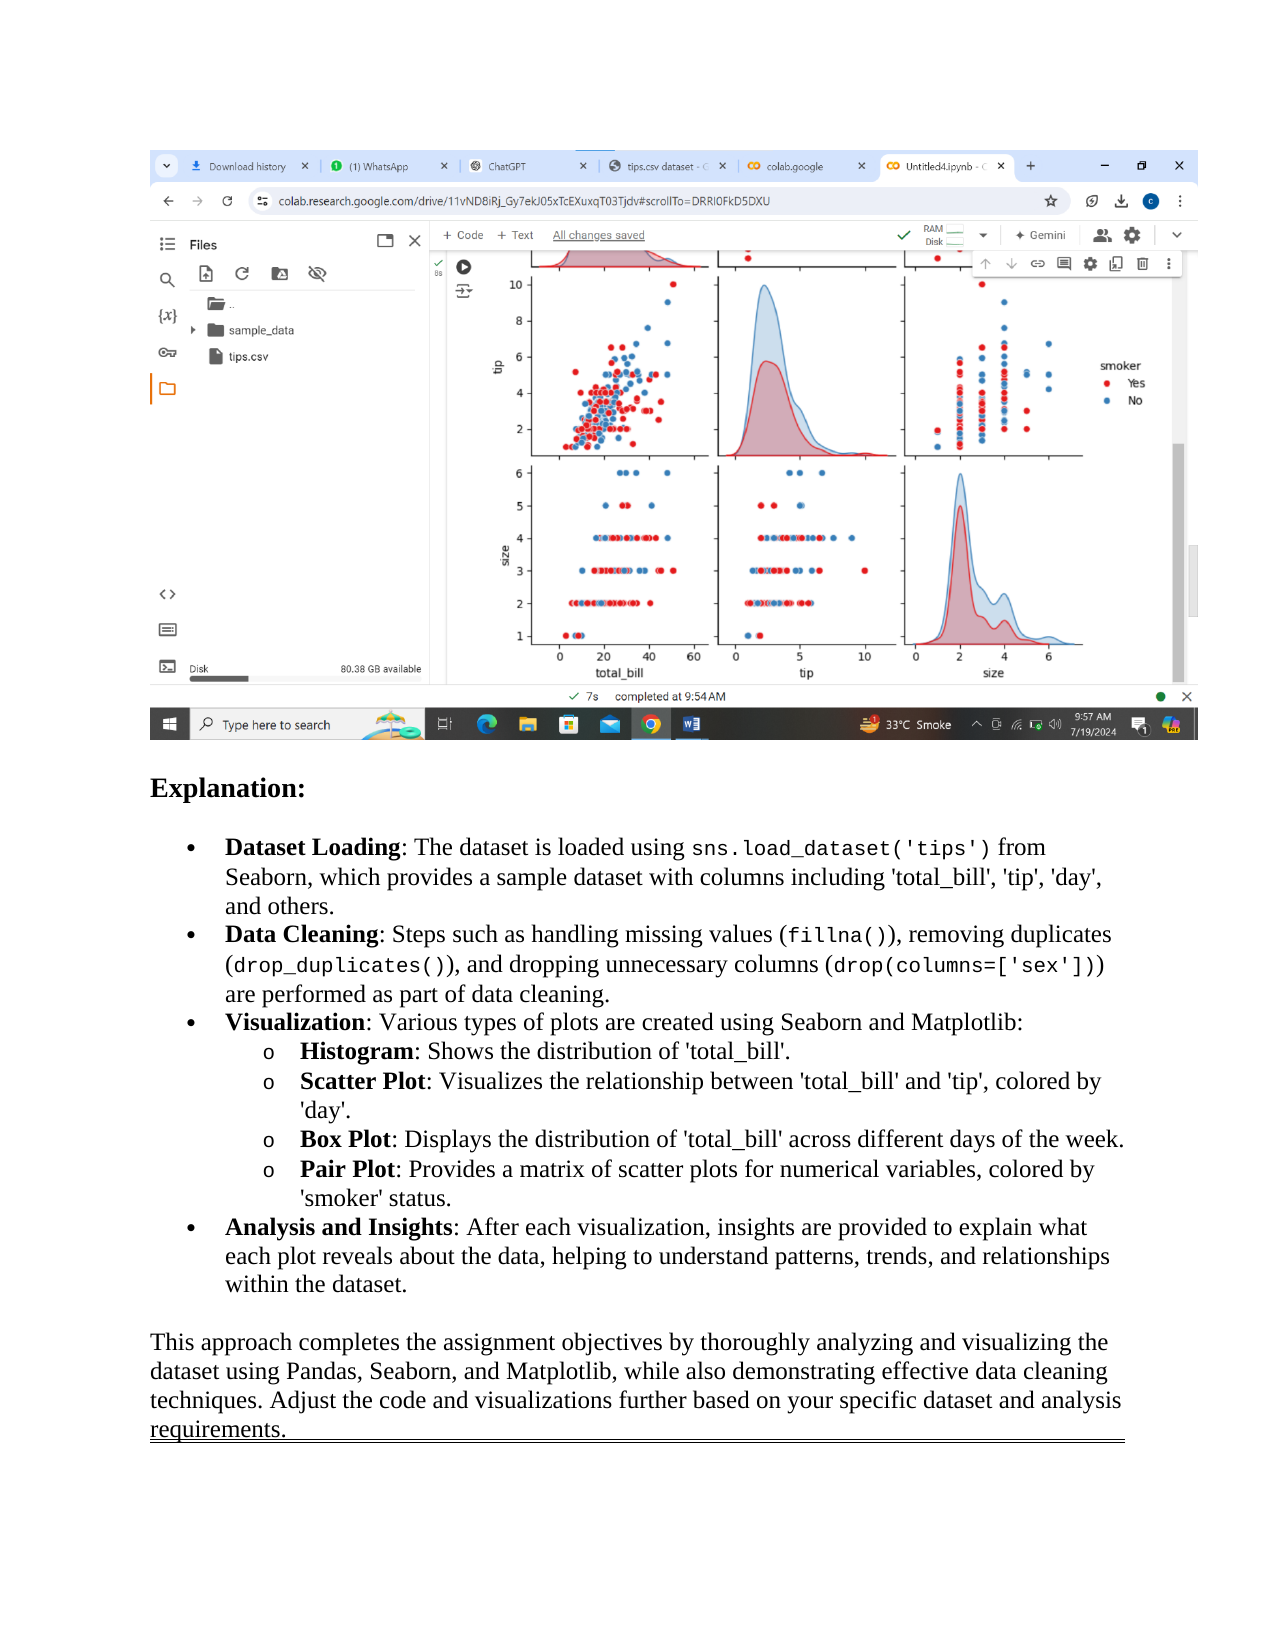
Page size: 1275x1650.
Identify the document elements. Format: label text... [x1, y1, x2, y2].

list Pair Plot: Provides a matrix of scatter plots for numerical variables, colored by 'smoker' status. [262, 1154, 1125, 1212]
list Box Plot: Displays the distribution of 'total_bill' across different days of the week. [262, 1124, 1125, 1154]
list Histogram: Shows the distribution of 'total_bill'. [262, 1036, 1125, 1066]
list Visualization: Various types of plots are created using Seaborn and Matplotlib: [187, 1007, 1125, 1036]
list Dataset Loading: The dataset is loaded using sns.load_dataset('tips') from Seaborn, which provides a sample dataset with columns including 'total_bill', 'tip', 'day', and others. [187, 832, 1125, 919]
list Analysis and Insights: After each visualization, insights are provided to explain what each plot reveals about the data, helping to understand patterns, trends, and relationships within the dataset. [187, 1212, 1125, 1298]
text Explanation: [150, 771, 1125, 803]
list Data Cleaning: Steps such as handling missing values (fillna()), removing duplicates (drop_duplicates()), and dropping unnecessary columns (drop(columns=['sex'])) are performed as part of data cleaning. [187, 919, 1125, 1007]
list Scatter Plot: Visualizes the relationship between 'total_bill' and 'tip', colored by 'day'. [262, 1066, 1125, 1124]
text This approach completes the assignment objectives by thoroughly analyzing and visualizing the dataset using Pandas, Seaborn, and Matplotlib, while also demonstrating effective data cleaning techniques. Adjust the code and visualizations further based on your specific dataset and analysis requirements. [150, 1327, 1125, 1439]
picture [150, 150, 1198, 740]
